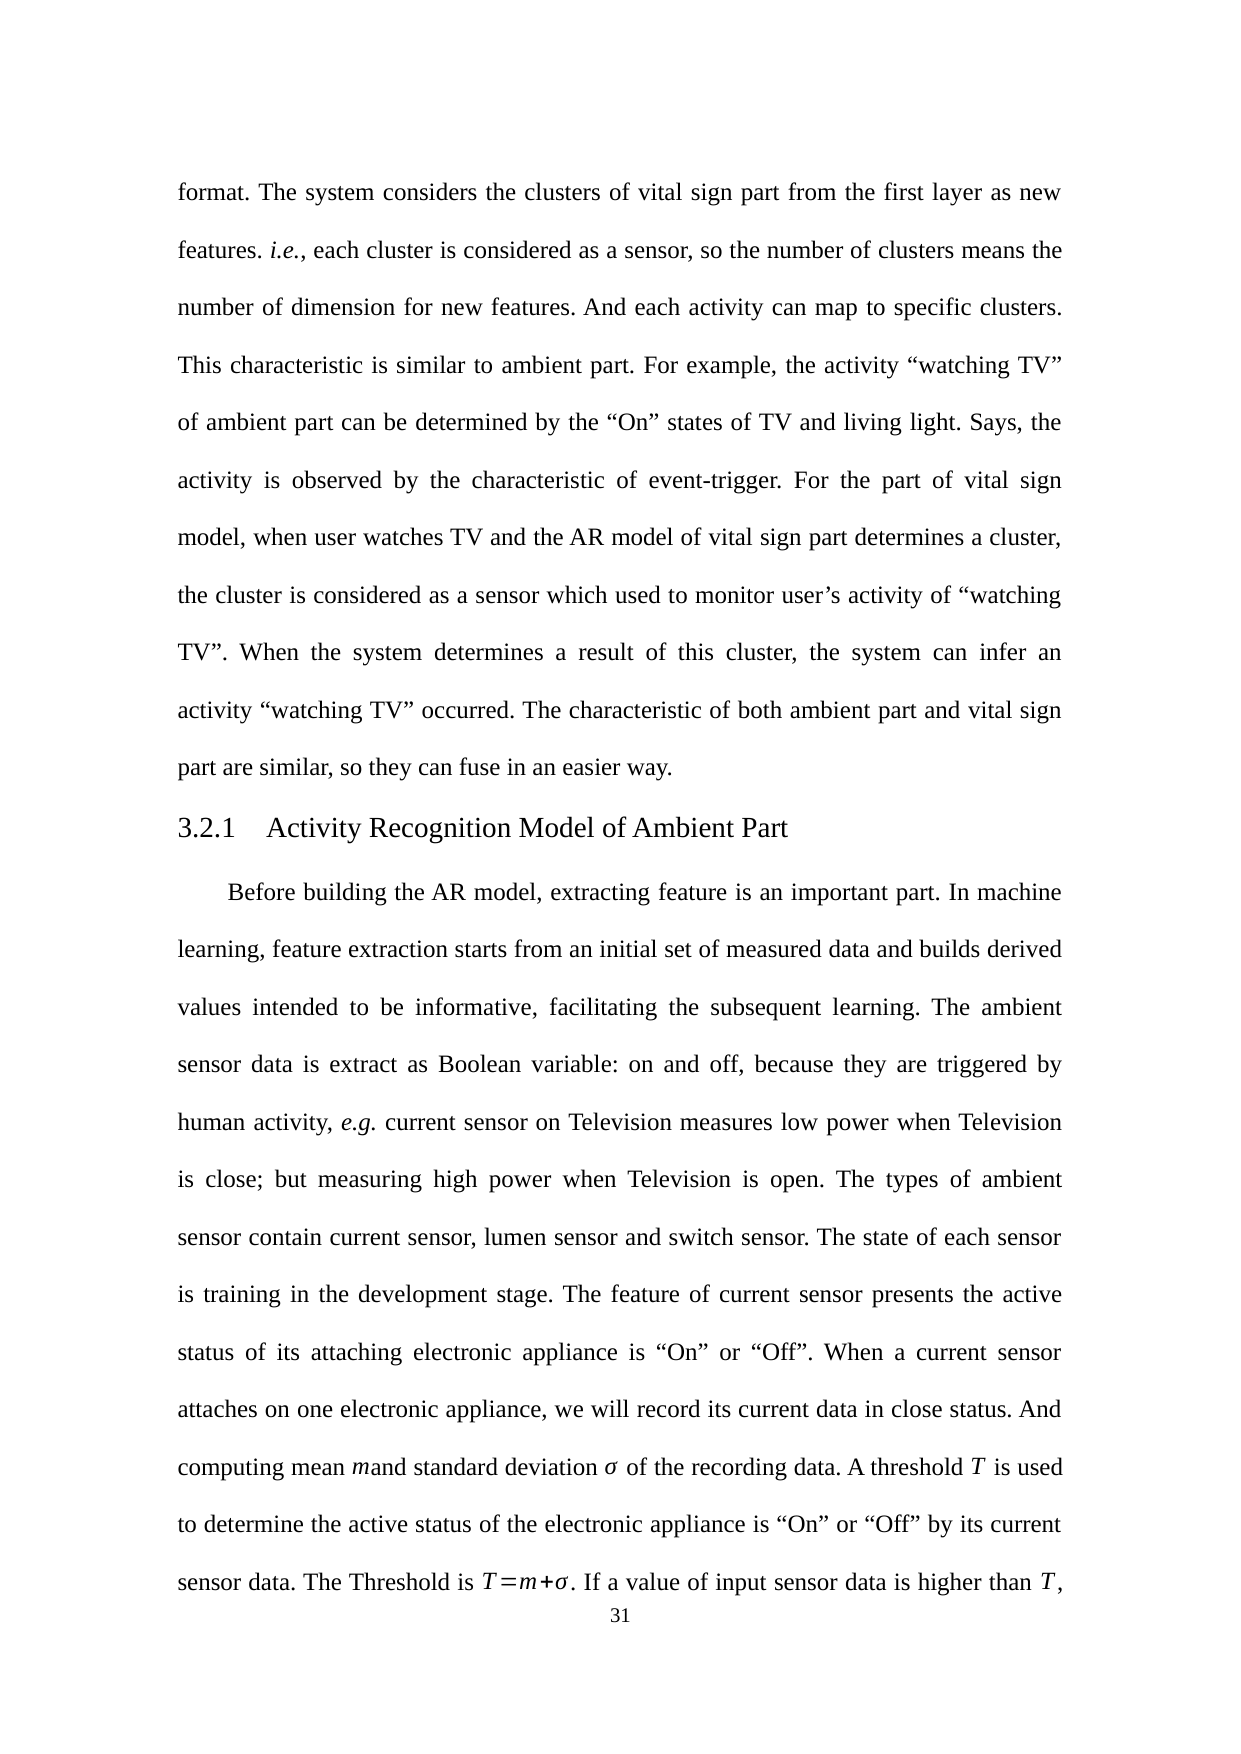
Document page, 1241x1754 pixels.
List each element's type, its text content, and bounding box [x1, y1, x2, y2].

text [177, 177, 1063, 781]
subtitle Activity Recognition Model of Ambient Part [177, 810, 1063, 843]
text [177, 877, 1063, 1596]
